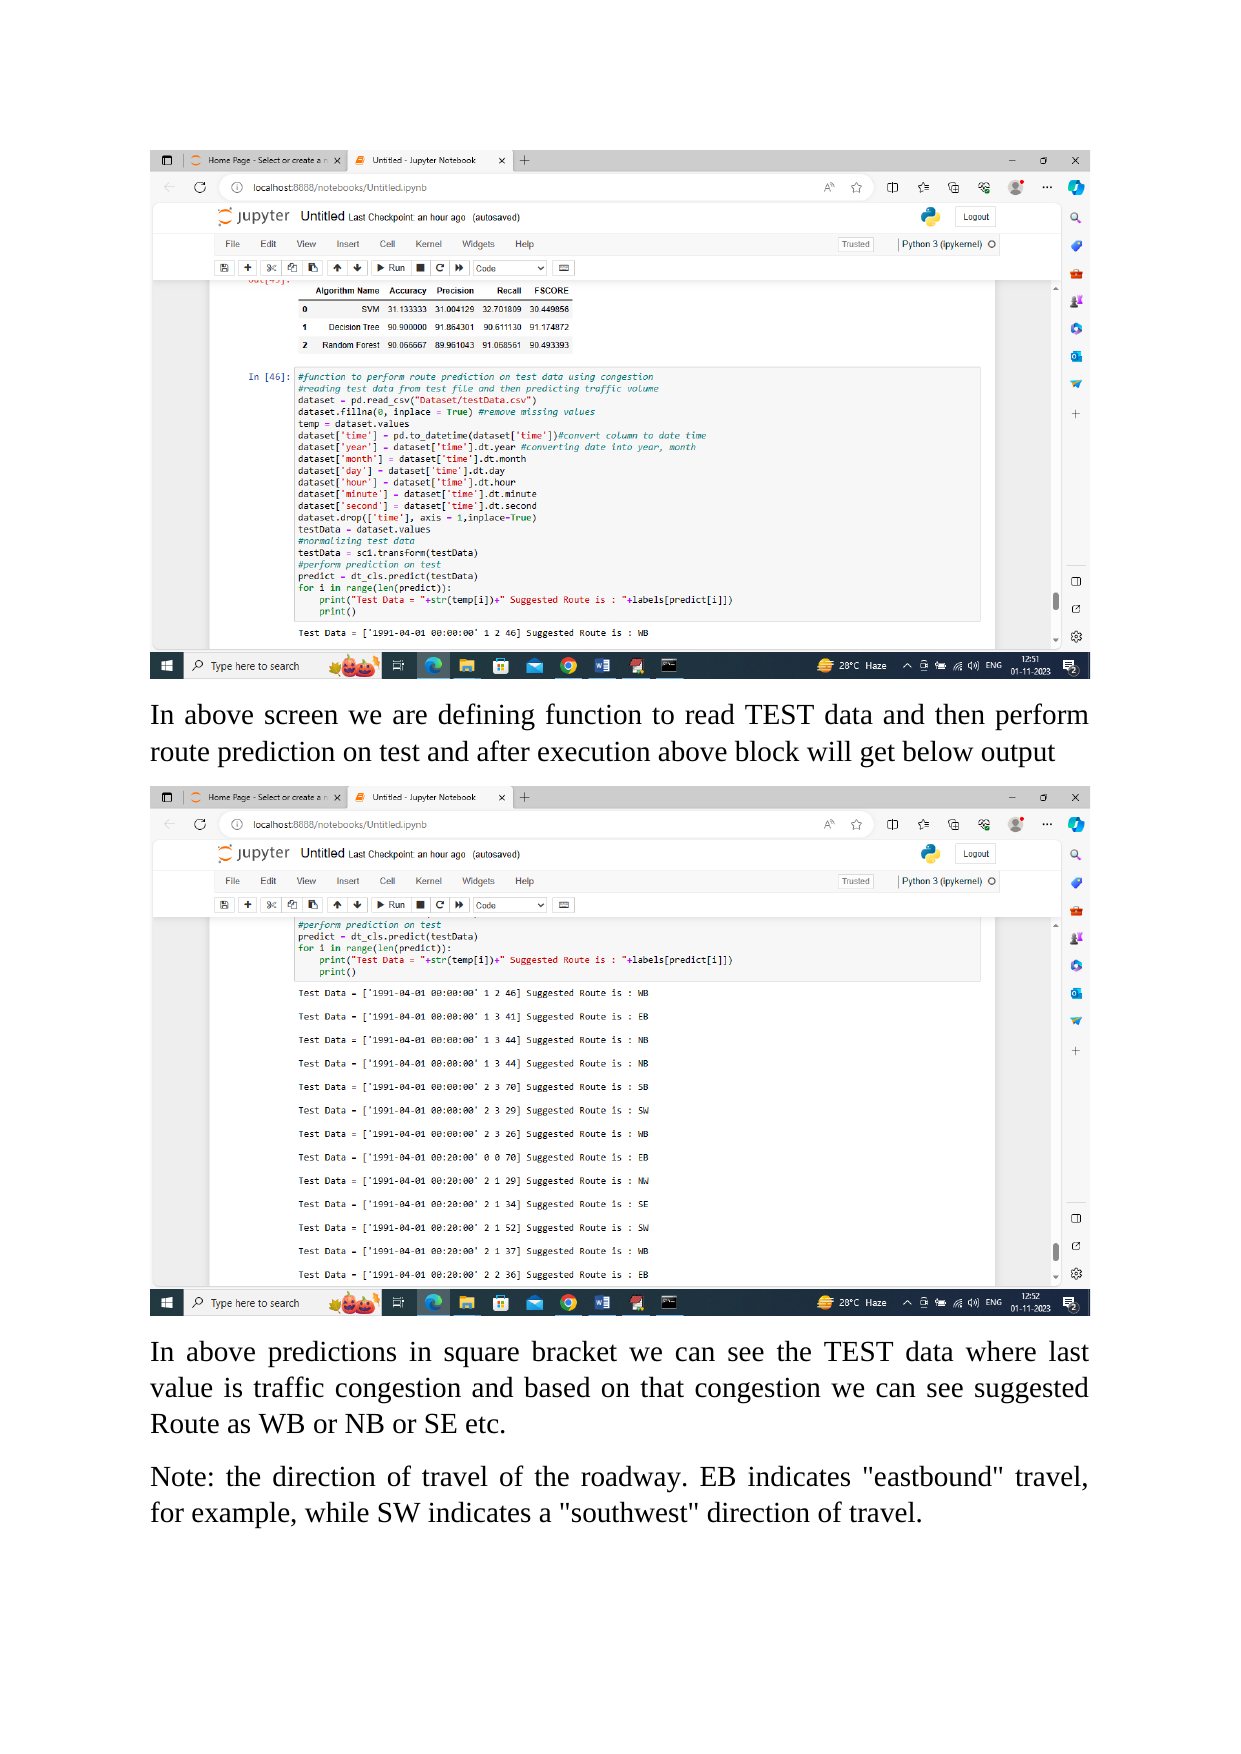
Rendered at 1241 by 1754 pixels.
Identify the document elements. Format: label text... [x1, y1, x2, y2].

picture [150, 150, 1091, 679]
picture [150, 786, 1091, 1316]
text In above screen we are defining function to read TEST data and then perform route prediction on test and after execution above block will get below output [150, 697, 1090, 767]
text Note: the direction of travel of the roadway. EB indicates "eastbound" travel, for example, while SW indicates a "southwest" direction of travel. [150, 1459, 1090, 1529]
text In above predictions in square bracket we can see the TEST data where last value is traffic congestion and based on that congestion we can see suggested Route as WB or NB or SE etc. [150, 1334, 1090, 1440]
